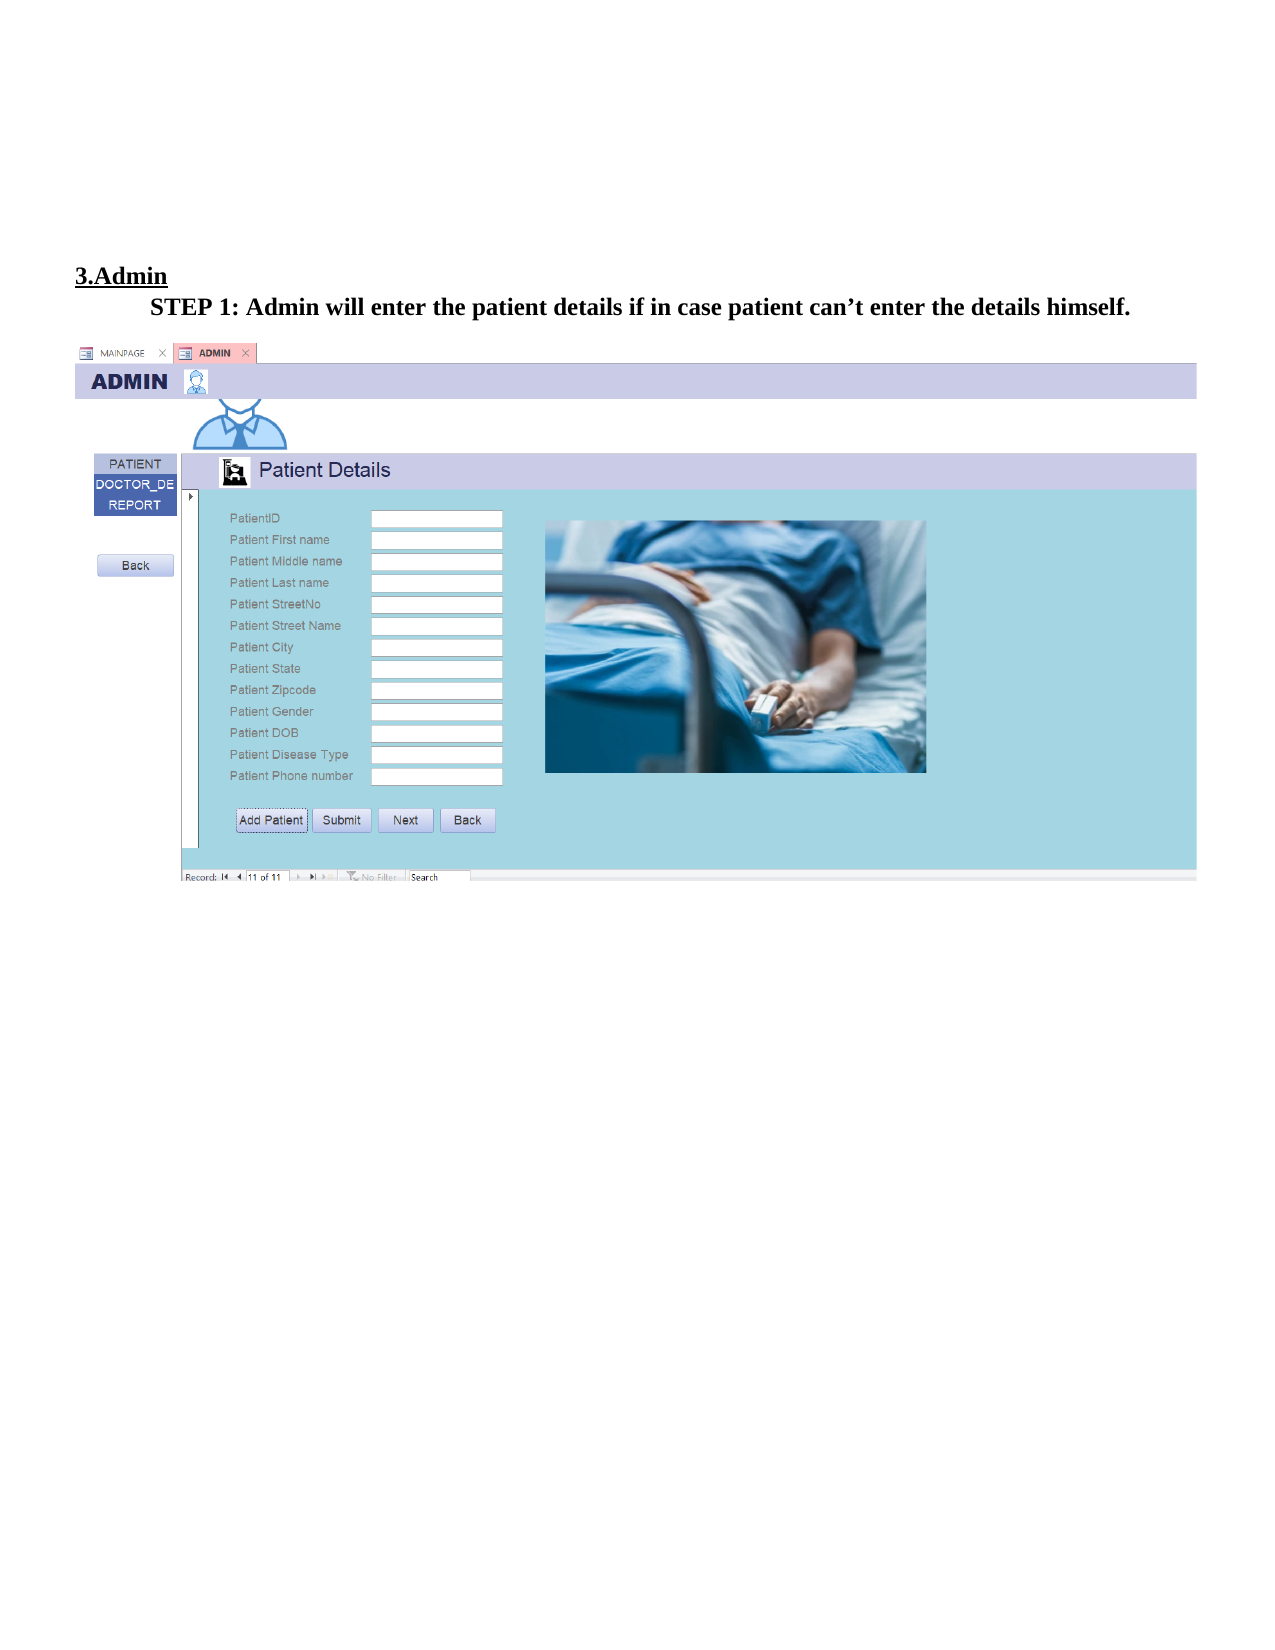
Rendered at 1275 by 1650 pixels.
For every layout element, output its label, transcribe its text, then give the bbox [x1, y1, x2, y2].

picture [75, 343, 1196, 881]
list STEP 1: Admin will enter the patient details if in case patient can’t enter the details himself. [150, 292, 1200, 321]
text 3.Admin [75, 261, 1200, 290]
